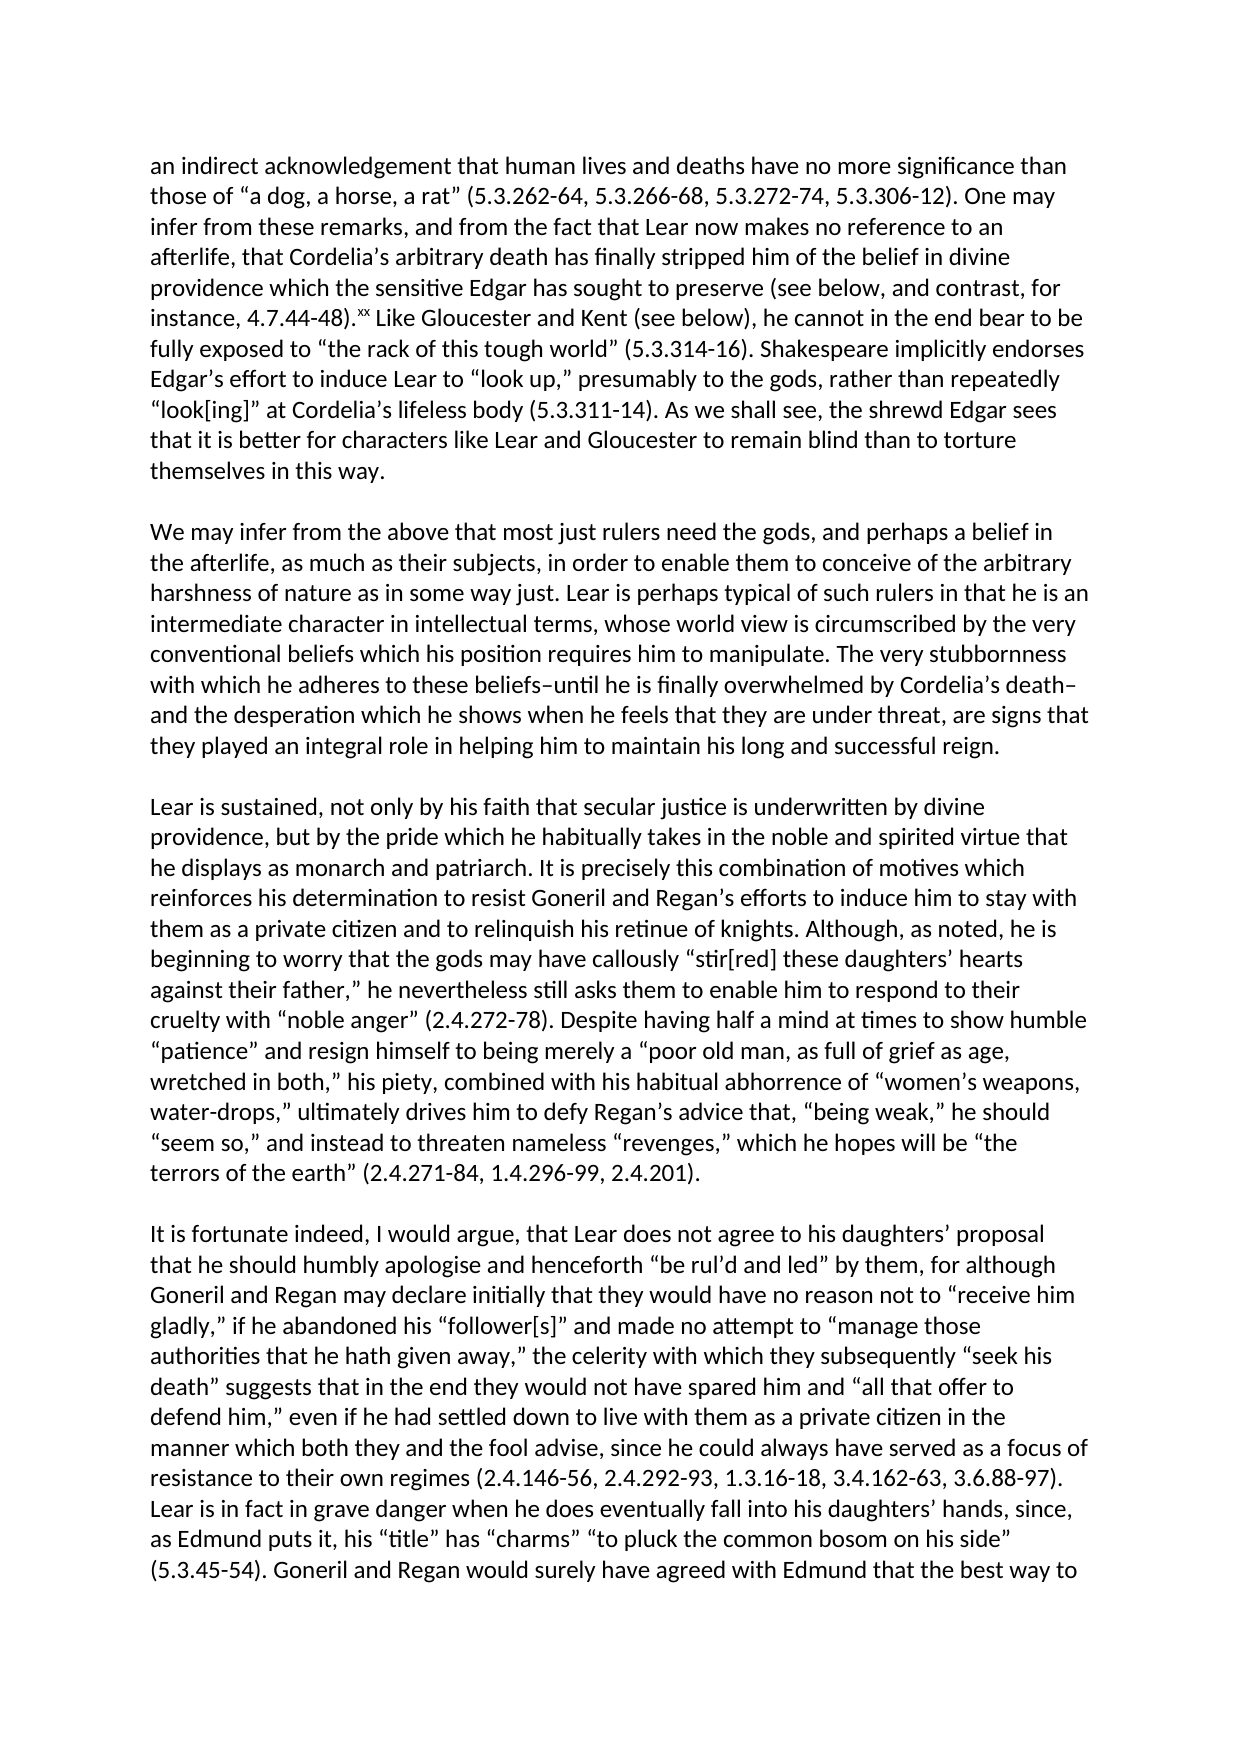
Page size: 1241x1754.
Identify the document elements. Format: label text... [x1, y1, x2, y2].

text We may infer from the above that most just rulers need the gods, and perhaps a belief in the afterlife, as much as their subjects, in order to enable them to conceive of the arbitrary harshness of nature as in some way just. Lear is perhaps typical of such rulers in that he is an intermediate character in intellectual terms, whose world view is circumscribed by the very conventional beliefs which his position requires him to manipulate. The very stubbornness with which he adheres to these beliefs–until he is finally overwhelmed by Cordelia’s death–and the desperation which he shows when he feels that they are under threat, are signs that they played an integral role in helping him to maintain his long and successful reign. [150, 516, 1090, 760]
text Lear is sustained, not only by his faith that secular justice is underwritten by divine providence, but by the pride which he habitually takes in the noble and spirited virtue that he displays as monarch and patriarch. It is precisely this combination of motives which reinforces his determination to resist Goneril and Regan’s efforts to induce him to stay with them as a private citizen and to relinquish his retinue of knights. Although, as noted, he is beginning to worry that the gods may have callously “stir[red] these daughters’ hearts against their father,” he nevertheless still asks them to enable him to respond to their cruelty with “noble anger” (2.4.272-78). Despite having half a mind at times to show humble “patience” and resign himself to being merely a “poor old man, as full of grief as age, wretched in both,” his piety, combined with his habitual abhorrence of “women’s weapons, water-drops,” ultimately drives him to defy Regan’s advice that, “being weak,” he should “seem so,” and instead to threaten nameless “revenges,” which he hopes will be “the terrors of the earth” (2.4.271-84, 1.4.296-99, 2.4.201). [150, 791, 1090, 1188]
